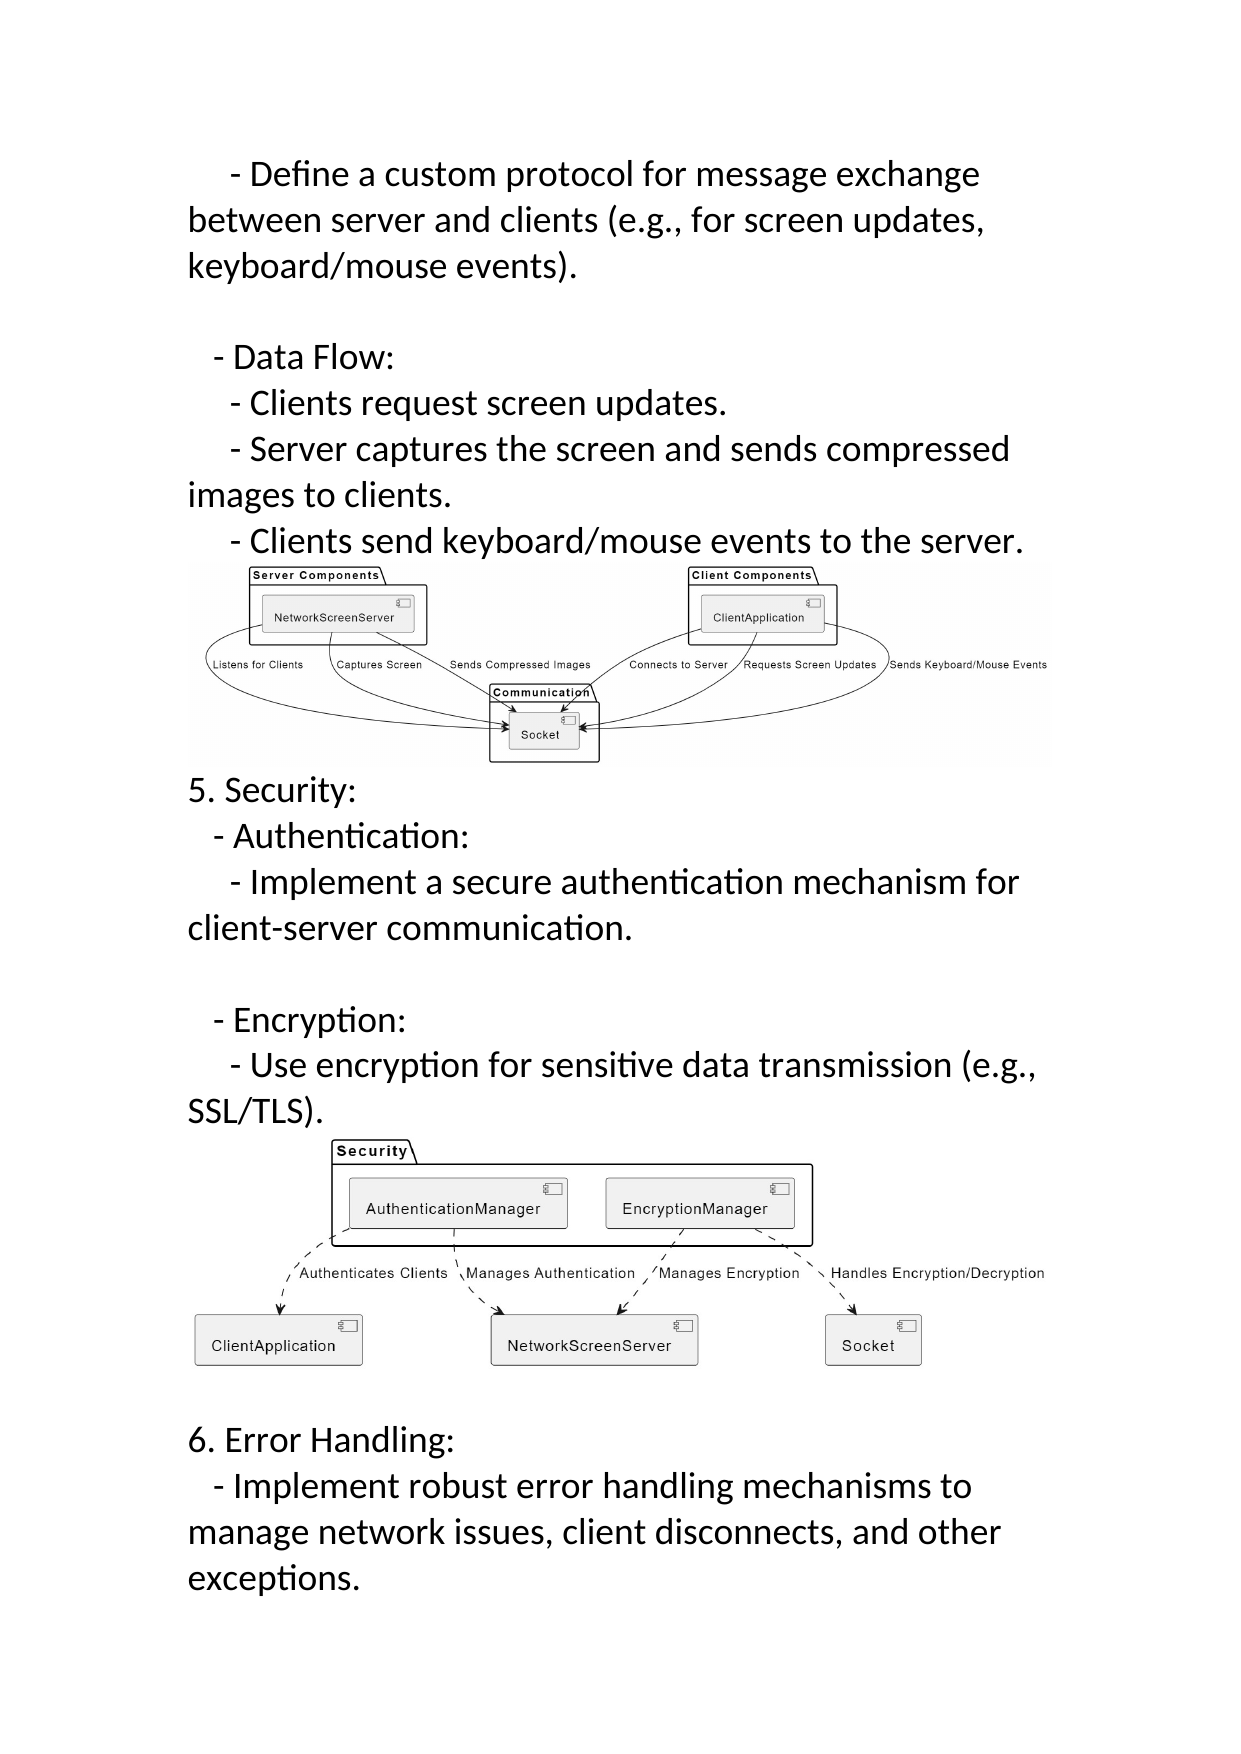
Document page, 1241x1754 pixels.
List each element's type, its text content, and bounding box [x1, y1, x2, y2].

text - Clients request screen updates. [187, 379, 1053, 425]
text 5. Security: [187, 767, 1053, 812]
text - Authentication: [187, 812, 1053, 858]
picture [187, 562, 1053, 767]
text 6. Error Handling: [187, 1416, 1053, 1462]
text - Define a custom protocol for message exchange between server and clients (e.g., for screen updates, keyboard/mouse events). [187, 150, 1053, 287]
text - Encryption: [187, 996, 1053, 1041]
text - Data Flow: [187, 333, 1053, 379]
picture [187, 1133, 1053, 1371]
text - Implement robust error handling mechanisms to manage network issues, client disconnects, and other exceptions. [187, 1462, 1053, 1599]
text - Clients send keyboard/mouse events to the server. [187, 517, 1053, 562]
text - Server captures the screen and sends compressed images to clients. [187, 425, 1053, 517]
text - Implement a secure authentication mechanism for client-server communication. [187, 858, 1053, 950]
text - Use encryption for sensitive data transmission (e.g., SSL/TLS). [187, 1041, 1053, 1133]
